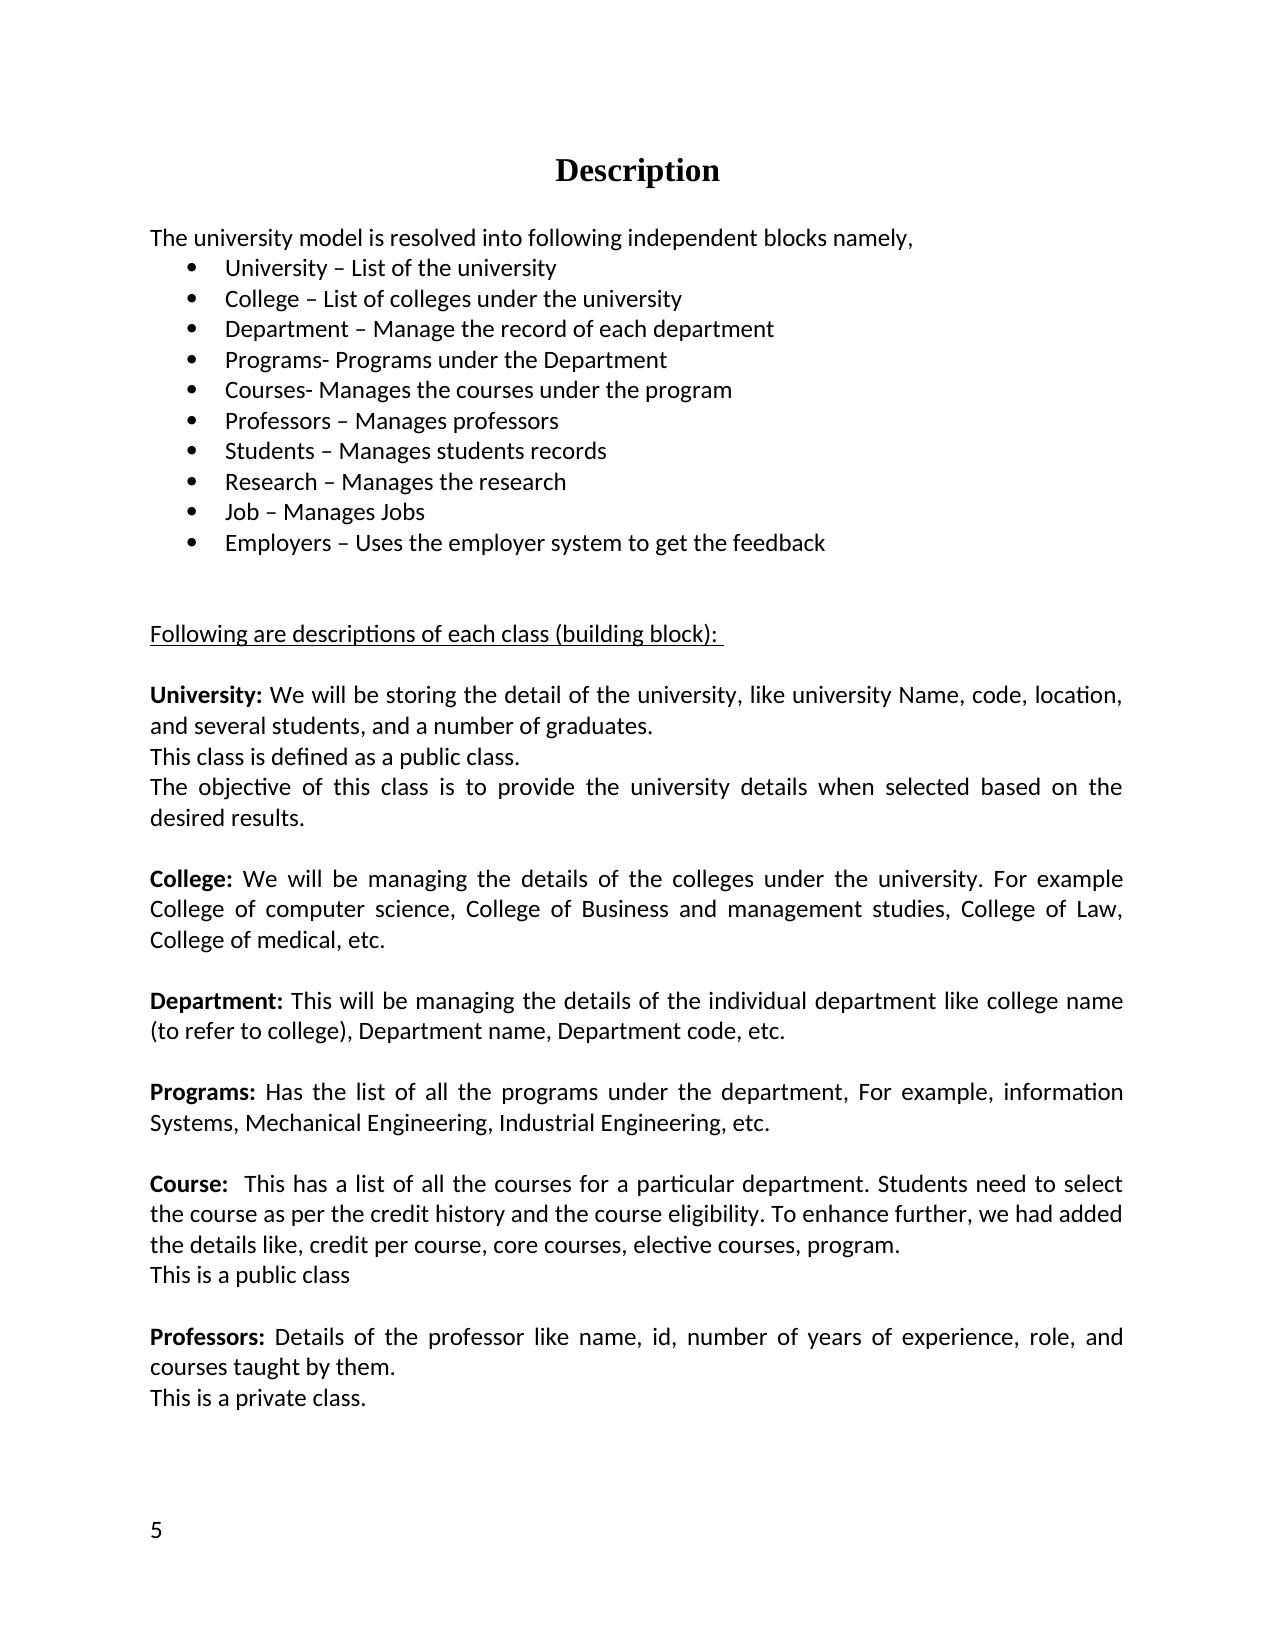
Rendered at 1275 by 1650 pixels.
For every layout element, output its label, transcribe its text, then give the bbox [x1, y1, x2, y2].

text Department: This will be managing the details of the individual department like college name (to refer to college), Department name, Department code, etc. [150, 985, 1125, 1046]
list Students – Manages students records [187, 436, 1125, 466]
text Course: This has a list of all the courses for a particular department. Students need to select the course as per the credit history and the course eligibility. To enhance further, we had added the details like, credit per course, core courses, elective courses, program. [150, 1168, 1125, 1259]
list College – List of colleges under the university [187, 283, 1125, 313]
text The objective of this class is to provide the university details when selected based on the desired results. [150, 771, 1125, 832]
list University – List of the university [187, 252, 1125, 283]
text This is a public class [150, 1259, 1125, 1290]
text Description [150, 150, 1125, 188]
list Programs- Programs under the Department [187, 344, 1125, 374]
list Department – Manage the record of each department [187, 313, 1125, 344]
list Job – Manages Jobs [187, 497, 1125, 527]
text This is a private class. [150, 1382, 1125, 1412]
text University: We will be storing the detail of the university, like university Name, code, location, and several students, and a number of graduates. [150, 680, 1125, 741]
list Courses- Manages the courses under the program [187, 374, 1125, 405]
text College: We will be managing the details of the colleges under the university. For example College of computer science, College of Business and management studies, College of Law, College of medical, etc. [150, 863, 1125, 954]
text Following are descriptions of each class (building block): [150, 619, 1125, 649]
text The university model is resolved into following independent blocks namely, [150, 222, 1125, 252]
text This class is defined as a public class. [150, 741, 1125, 771]
list Professors – Manages professors [187, 405, 1125, 436]
list Employers – Uses the employer system to get the feedback [187, 527, 1125, 558]
text Professors: Details of the professor like name, id, number of years of experience, role, and courses taught by them. [150, 1321, 1125, 1382]
text Programs: Has the list of all the programs under the department, For example, information Systems, Mechanical Engineering, Industrial Engineering, etc. [150, 1076, 1125, 1137]
list Research – Manages the research [187, 466, 1125, 497]
